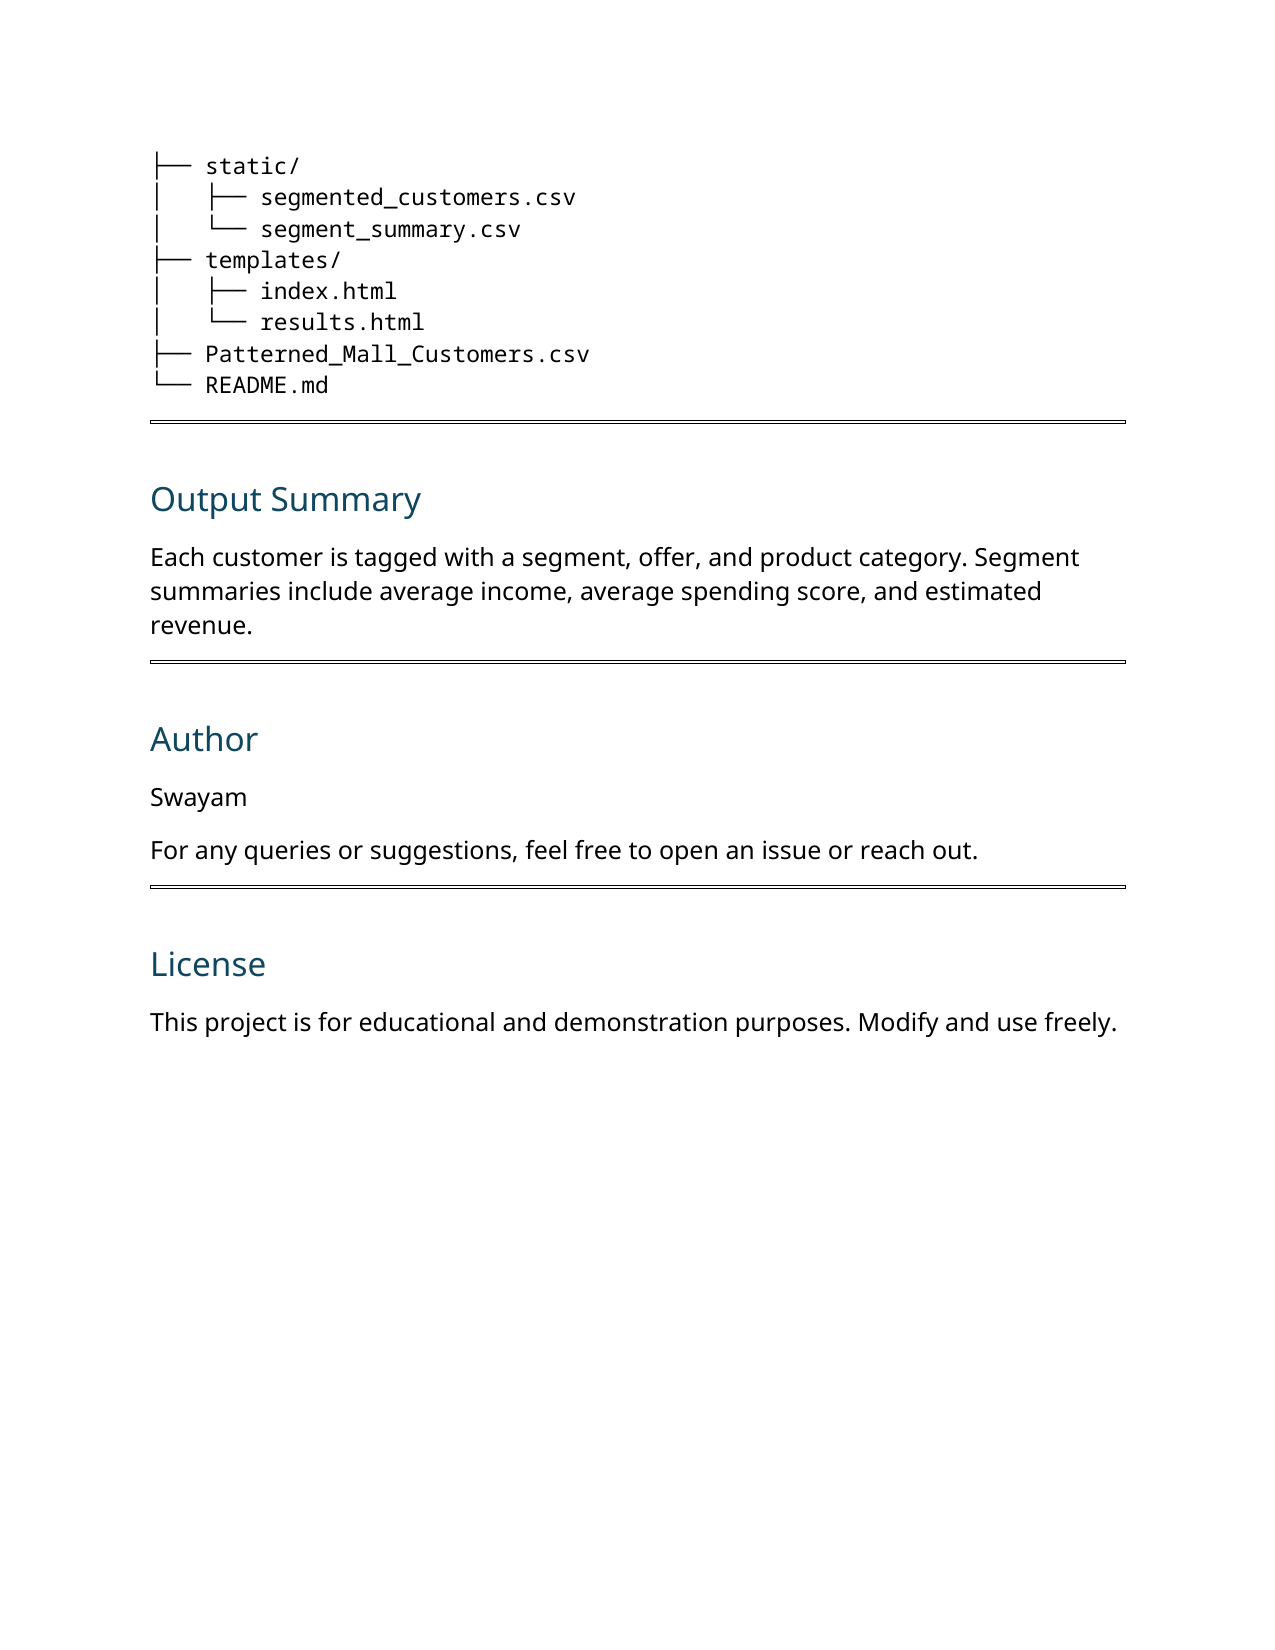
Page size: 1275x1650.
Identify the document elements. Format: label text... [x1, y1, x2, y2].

subtitle Author [150, 716, 1125, 761]
text This project is for educational and demonstration purposes. Modify and use freely. [150, 1004, 1125, 1039]
subtitle Output Summary [150, 476, 1125, 521]
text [150, 150, 1125, 400]
subtitle License [150, 940, 1125, 986]
text Swayam [150, 780, 1125, 814]
text Each customer is tagged with a segment, offer, and product category. Segment summaries include average income, average spending score, and estimated revenue. [150, 540, 1125, 642]
text For any queries or suggestions, feel free to open an issue or reach out. [150, 833, 1125, 867]
